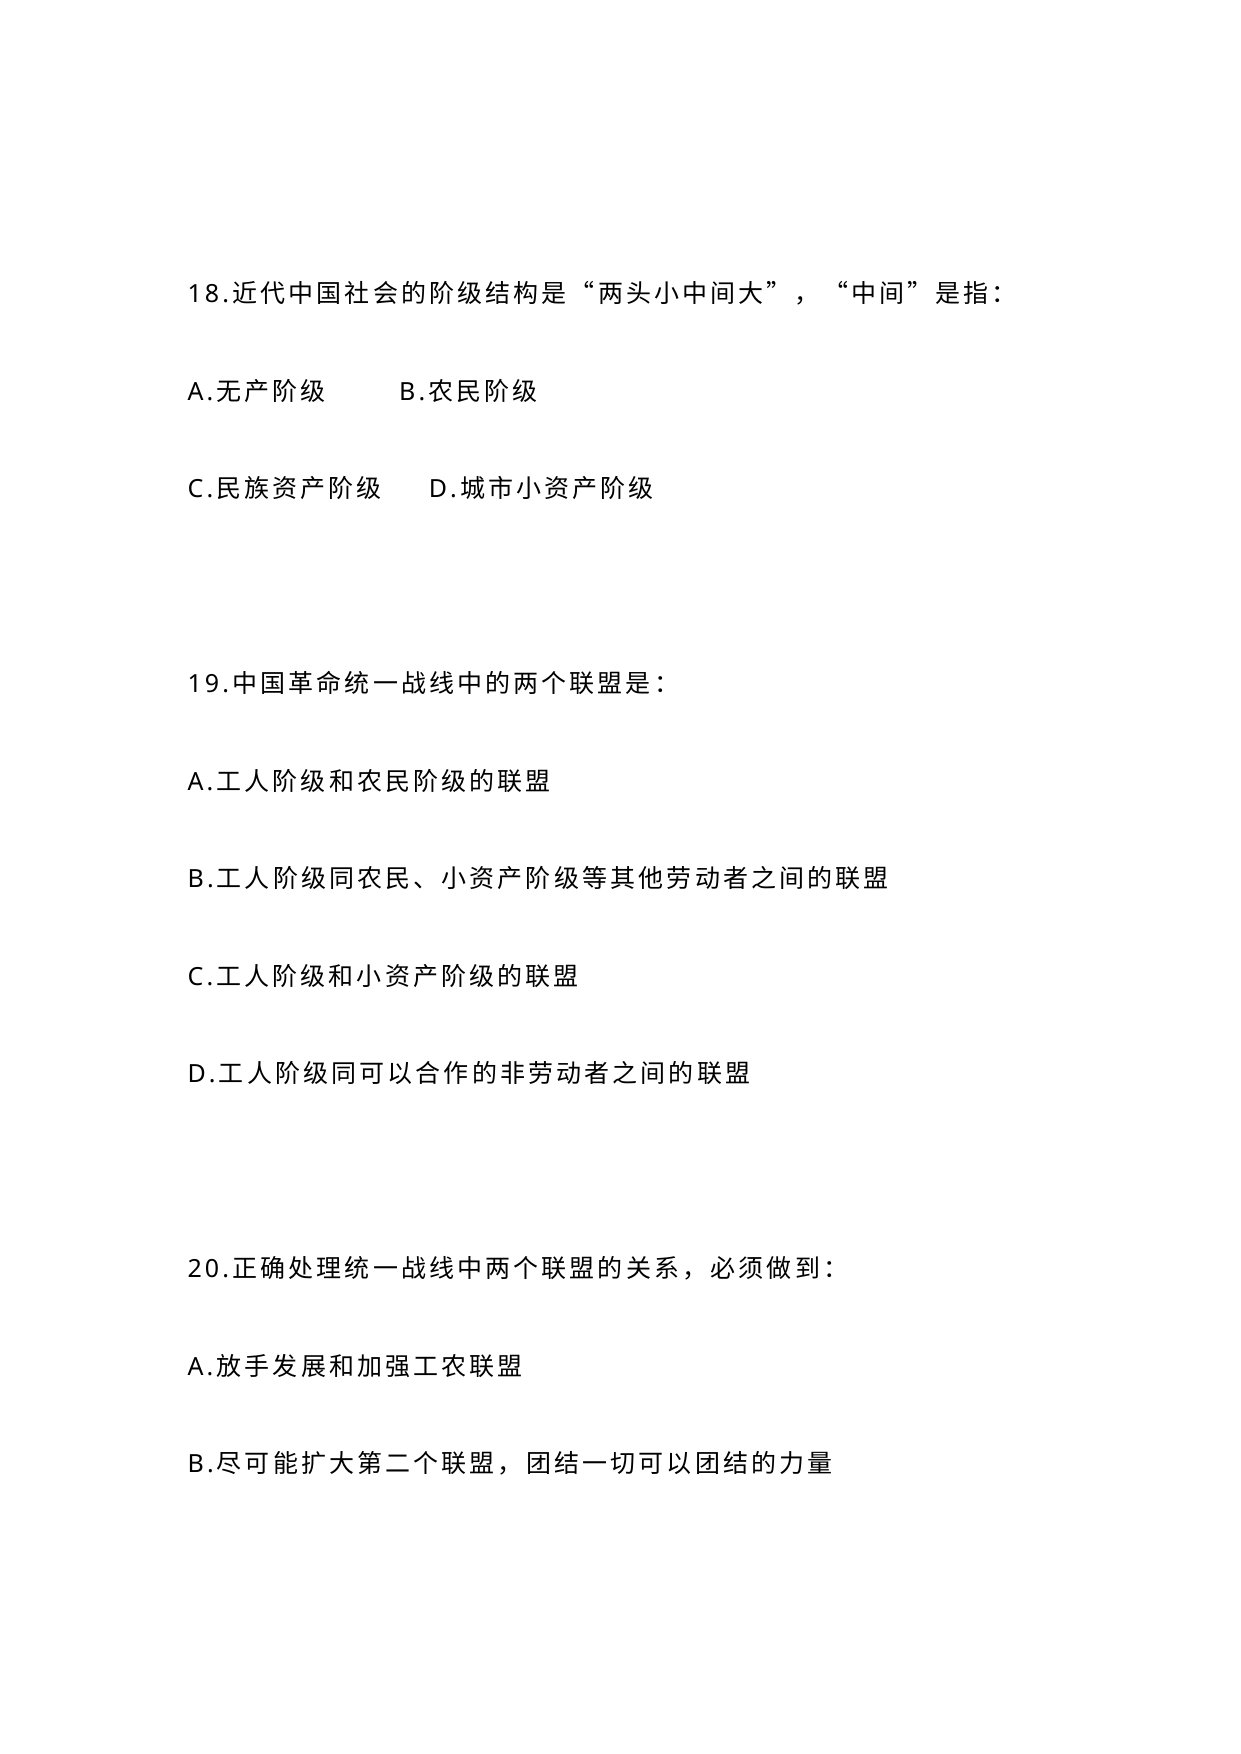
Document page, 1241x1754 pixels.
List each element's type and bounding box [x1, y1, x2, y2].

text [187, 162, 1053, 1494]
